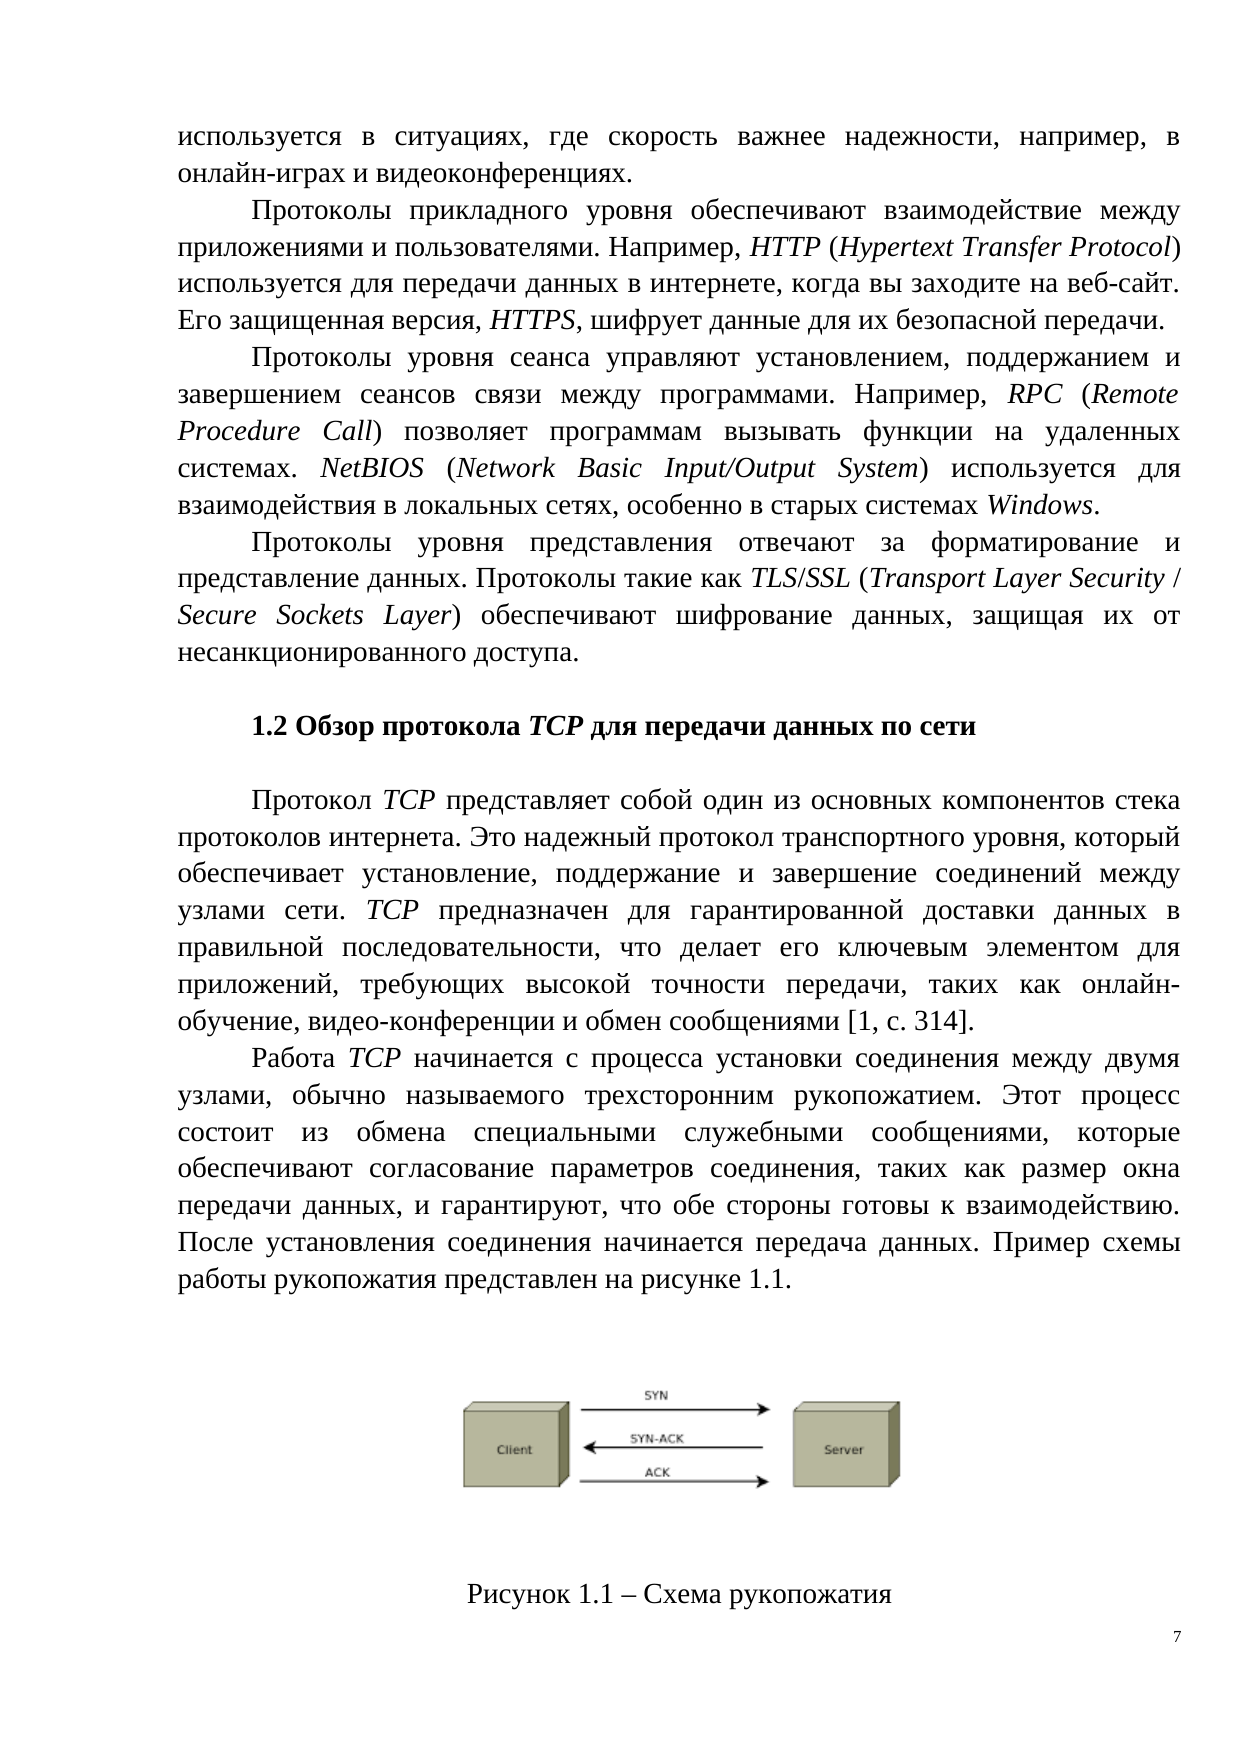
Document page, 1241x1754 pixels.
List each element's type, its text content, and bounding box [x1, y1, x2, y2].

text Протоколы уровня представления отвечают за форматирование и представление данных. Протоколы такие как TLS/SSL (Transport Layer Security / Secure Sockets Layer) обеспечивают шифрование данных, защищая их от несанкционированного доступа. [177, 524, 1181, 668]
text Работа TCP начинается с процесса установки соединения между двумя узлами, обычно называемого трехсторонним рукопожатием. Этот процесс состоит из обмена специальными служебными сообщениями, которые обеспечивают согласование параметров соединения, таких как размер окна передачи данных, и гарантируют, что обе стороны готовы к взаимодействию. После установления соединения начинается передача данных. Пример схемы работы рукопожатия представлен на рисунке 1.1. [177, 1040, 1181, 1295]
text Протокол TCP представляет собой один из основных компонентов стека протоколов интернета. Это надежный протокол транспортного уровня, который обеспечивает установление, поддержание и завершение соединений между узлами сети. TCP предназначен для гарантированной доставки данных в правильной последовательности, что делает его ключевым элементом для приложений, требующих высокой точности передачи, таких как онлайн-обучение, видео-конференции и обмен сообщениями [1, c. 314]. [177, 782, 1181, 1037]
picture [401, 1335, 957, 1537]
text Протоколы уровня сеанса управляют установлением, поддержанием и завершением сеансов связи между программами. Например, RPC (Remote Procedure Call) позволяет программам вызывать функции на удаленных системах. NetBIOS (Network Basic Input/Output System) используется для взаимодействия в локальных сетях, особенно в старых системах Windows. [177, 339, 1181, 520]
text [177, 118, 1181, 188]
text Рисунок 1.1 – Схема рукопожатия [177, 1576, 1181, 1609]
text Протоколы прикладного уровня обеспечивают взаимодействие между приложениями и пользователями. Например, HTTP (Hypertext Transfer Protocol) используется для передачи данных в интернете, когда вы заходите на веб-сайт. Его защищенная версия, HTTPS, шифрует данные для их безопасной передачи. [177, 192, 1181, 336]
subtitle 1.2 Обзор протокола TCP для передачи данных по сети [251, 708, 1181, 742]
